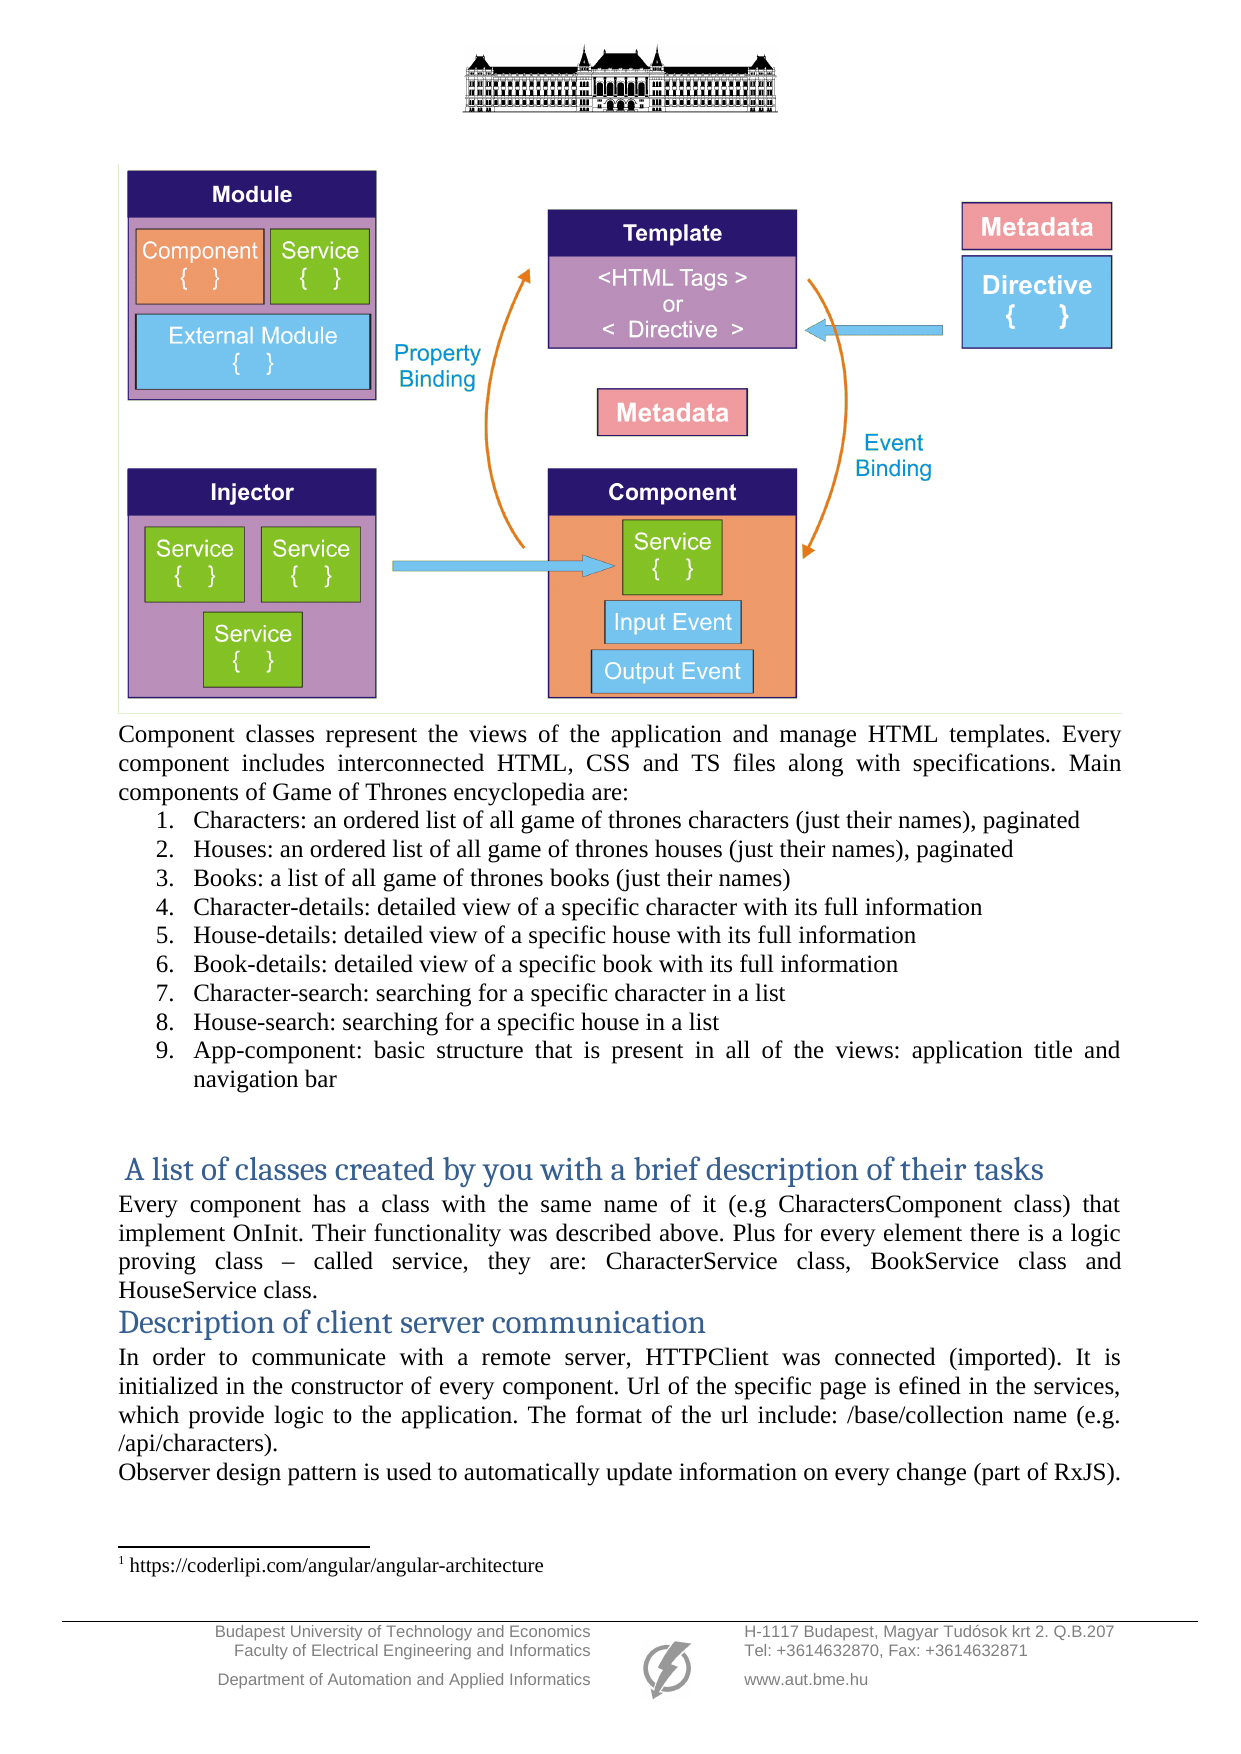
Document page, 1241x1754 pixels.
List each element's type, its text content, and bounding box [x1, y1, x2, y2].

text Observer design pattern is used to automatically update information on every change (part of RxJS). [118, 1457, 1122, 1486]
picture [462, 44, 778, 114]
picture [642, 1640, 693, 1700]
list Characters: an ordered list of all game of thrones characters (just their names), paginated [156, 806, 1122, 834]
list Character-search: searching for a specific character in a list [156, 978, 1122, 1007]
text Description of client server communication [118, 1304, 1122, 1342]
text A list of classes created by you with a brief description of their tasks [118, 1151, 1122, 1189]
list Character-details: detailed view of a specific character with its full information [156, 892, 1122, 921]
text In order to communicate with a remote server, HTTPClient was connected (imported). It is initialized in the constructor of every component. Url of the specific page is efined in the services, which provide logic to the application. The format of the url include: /base/collection name (e.g. /api/characters). [118, 1342, 1122, 1457]
list Houses: an ordered list of all game of thrones houses (just their names), paginated [156, 834, 1122, 863]
list Books: a list of all game of thrones books (just their names) [156, 863, 1122, 892]
list App-component: basic structure that is present in all of the views: application title and navigation bar [156, 1036, 1122, 1093]
list House-details: detailed view of a specific house with its full information [156, 921, 1122, 949]
list House-search: searching for a specific house in a list [156, 1007, 1122, 1036]
text Every component has a class with the same name of it (e.g CharactersComponent class) that implement OnInit. Their functionality was described above. Plus for every element there is a logic proving class – called service, they are: CharacterService class, BookService class and HouseService class. [118, 1189, 1122, 1304]
list Book-details: detailed view of a specific book with its full information [156, 949, 1122, 978]
text Component classes represent the views of the application and manage HTML templates. Every component includes interconnected HTML, CSS and TS files along with specifications. Main components of Game of Thrones encyclopedia are: [118, 719, 1122, 806]
picture [118, 164, 1123, 714]
